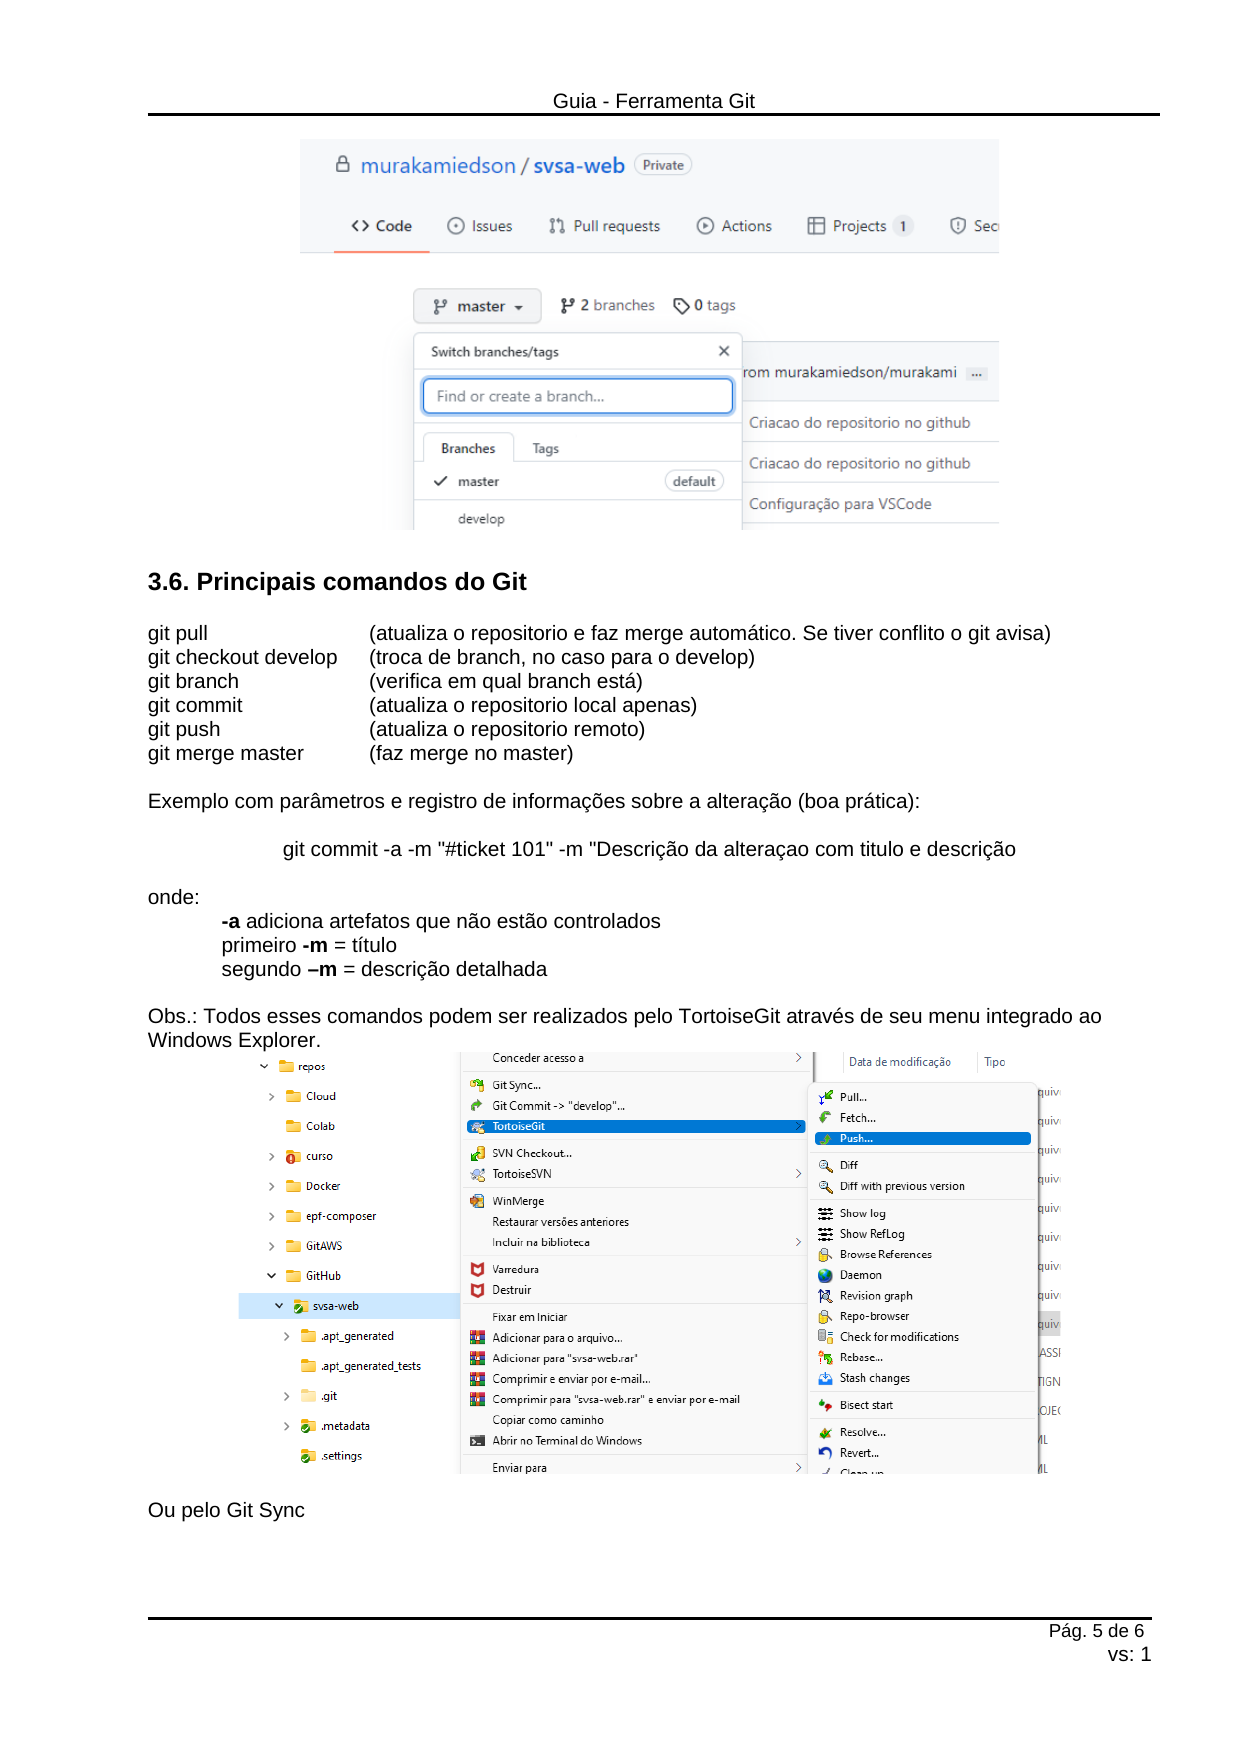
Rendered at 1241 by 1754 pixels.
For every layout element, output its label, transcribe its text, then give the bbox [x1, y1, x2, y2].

text primeiro -m = título [221, 932, 1152, 956]
text git branch (verifica em qual branch está) [148, 669, 1152, 693]
text Ou pelo Git Sync [148, 1497, 1152, 1521]
text git merge master (faz merge no master) [148, 741, 1152, 765]
picture [238, 1052, 1061, 1474]
picture [300, 139, 1000, 530]
text Obs.: Todos esses comandos podem ser realizados pelo TortoiseGit através de seu menu integrado ao Windows Explorer. [148, 1004, 1152, 1052]
subtitle Principais comandos do Git [148, 567, 1152, 596]
text git checkout develop (troca de branch, no caso para o develop) [148, 645, 1152, 669]
text git pull (atualiza o repositorio e faz merge automático. Se tiver conflito o git avisa) [148, 621, 1152, 645]
text git commit -a -m "#ticket 101" -m "Descrição da alteraçao com titulo e descrição [148, 837, 1152, 861]
text Exemplo com parâmetros e registro de informações sobre a alteração (boa prática): [148, 789, 1152, 813]
text segundo –m = descrição detalhada [221, 956, 1152, 980]
text git push (atualiza o repositorio remoto) [148, 717, 1152, 741]
text -a adiciona artefatos que não estão controlados [221, 908, 1152, 932]
text git commit (atualiza o repositorio local apenas) [148, 693, 1152, 717]
text onde: [148, 884, 1152, 908]
